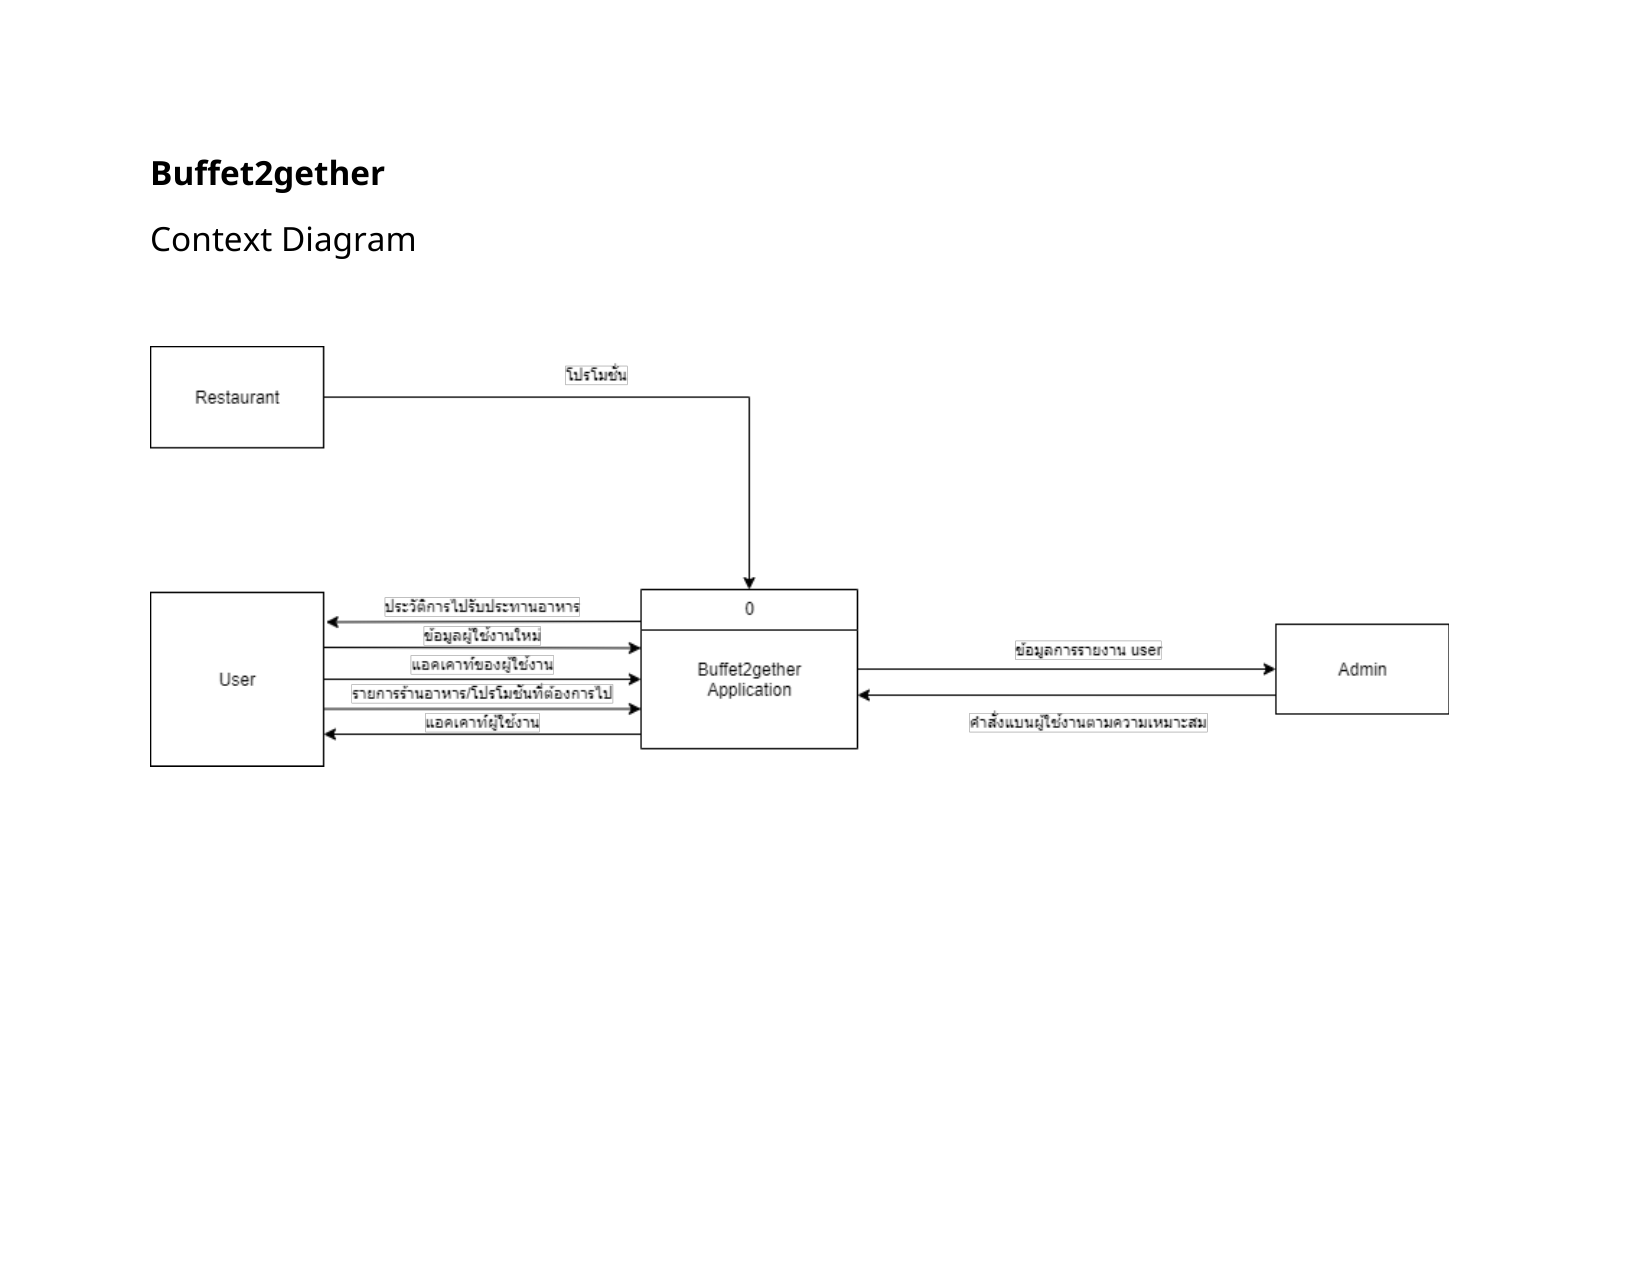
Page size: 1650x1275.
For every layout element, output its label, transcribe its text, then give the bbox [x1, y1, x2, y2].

text Context Diagram [150, 216, 1500, 261]
text Buffet2gether [150, 150, 1500, 195]
picture [150, 346, 1449, 767]
